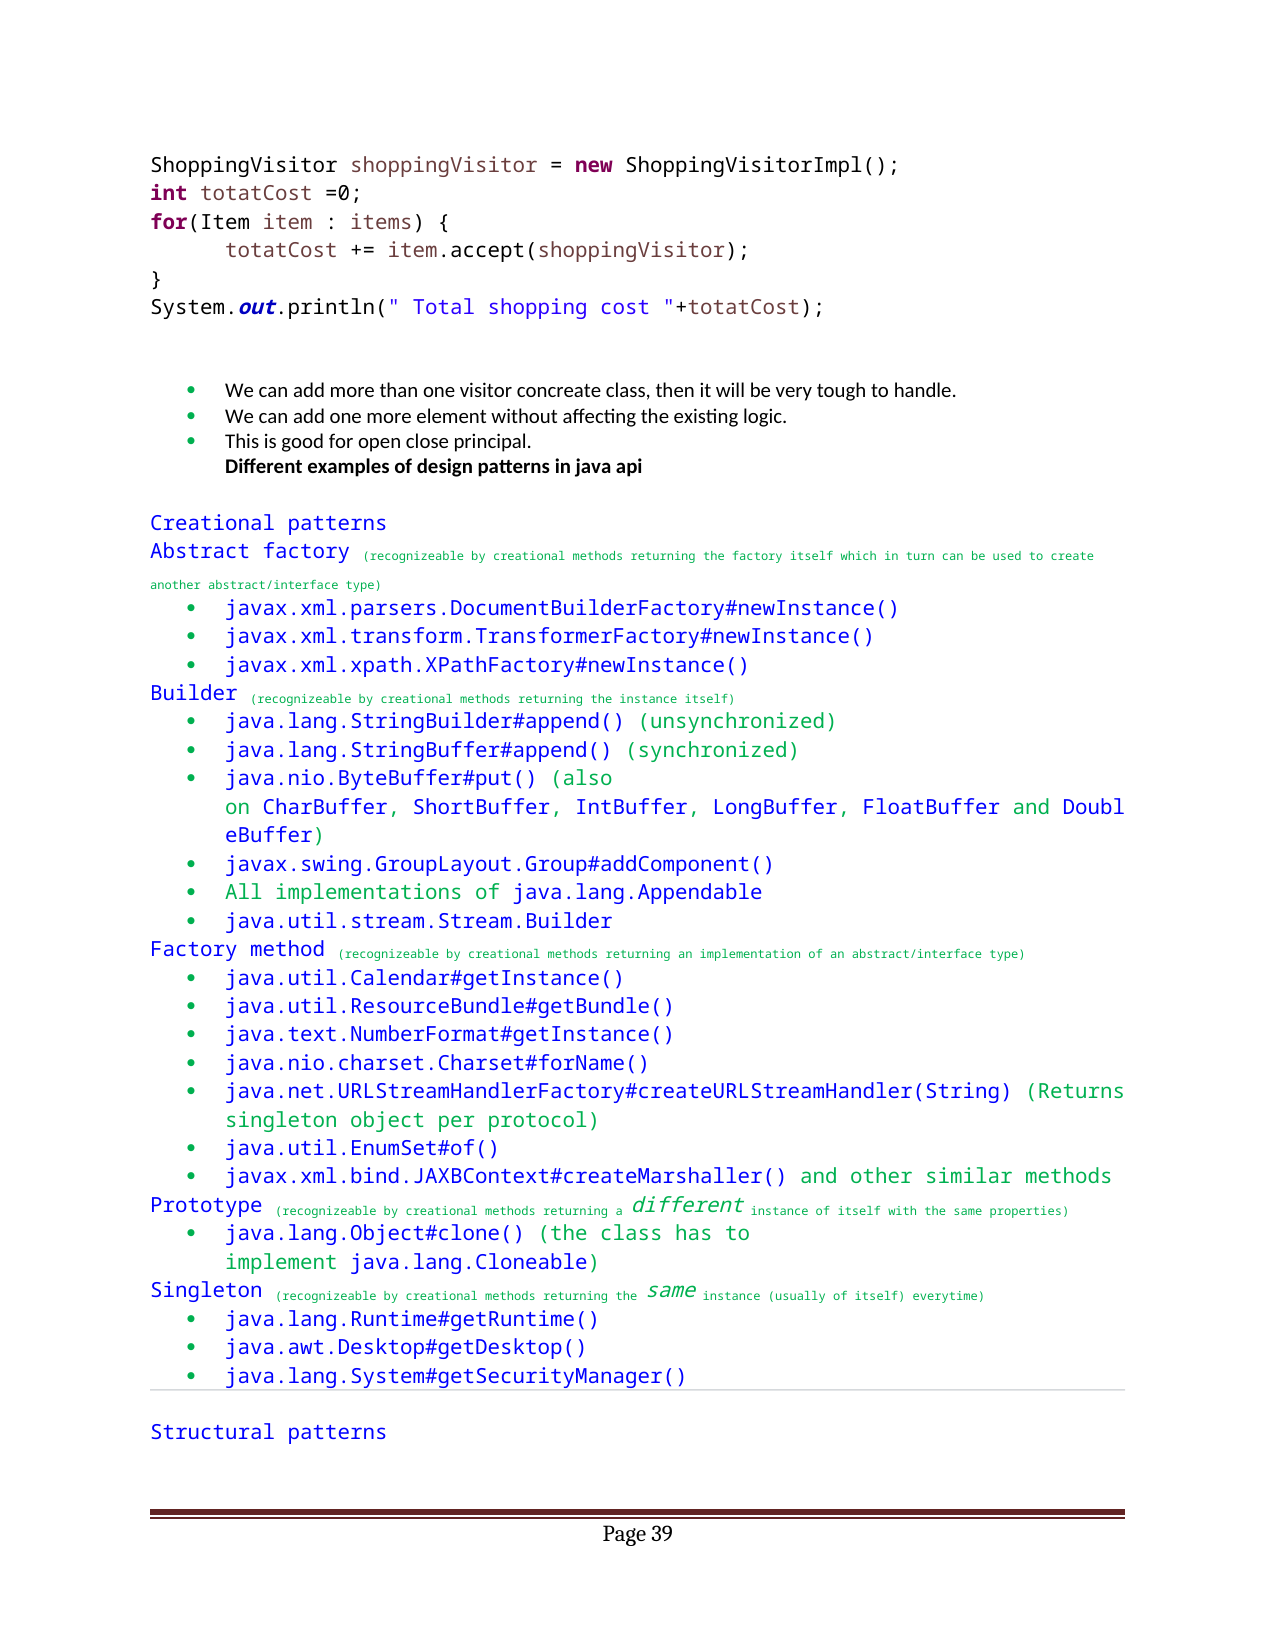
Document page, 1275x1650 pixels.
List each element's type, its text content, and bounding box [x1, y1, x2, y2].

list javax.xml.transform.TransformerFactory#newInstance() [187, 621, 1125, 650]
text Factory method (recognizeable by creational methods returning an implementation of an abstract/interface type) [150, 934, 1125, 963]
list java.nio.charset.Charset#forName() [187, 1048, 1125, 1076]
list javax.xml.parsers.DocumentBuilderFactory#newInstance() [187, 593, 1125, 621]
list java.net.URLStreamHandlerFactory#createURLStreamHandler(String) (Returns singleton object per protocol) [187, 1076, 1125, 1133]
text Singleton (recognizeable by creational methods returning the same instance (usually of itself) everytime) [150, 1275, 1125, 1304]
list java.util.Calendar#getInstance() [187, 963, 1125, 991]
text System.out.println(" Total shopping cost "+totatCost); [150, 292, 1125, 321]
list Different examples of design patterns in java api [225, 454, 1125, 479]
text Abstract factory (recognizeable by creational methods returning the factory itself which in turn can be used to create another abstract/interface type) [150, 536, 1125, 593]
list java.util.ResourceBundle#getBundle() [187, 991, 1125, 1019]
list java.lang.StringBuilder#append() (unsynchronized) [187, 707, 1125, 735]
text Structural patterns [150, 1417, 1125, 1446]
list java.lang.Object#clone() (the class has to implement java.lang.Cloneable) [187, 1218, 1125, 1275]
text } [150, 264, 1125, 292]
list java.awt.Desktop#getDesktop() [187, 1332, 1125, 1361]
list This is good for open close principal. [187, 428, 1125, 454]
text for(Item item : items) { [150, 207, 1125, 235]
list java.lang.Runtime#getRuntime() [187, 1304, 1125, 1332]
text totatCost += item.accept(shoppingVisitor); [150, 235, 1125, 264]
list java.nio.ByteBuffer#put() (also on CharBuffer, ShortBuffer, IntBuffer, LongBuffer, FloatBuffer and DoubleBuffer) [187, 763, 1125, 849]
list All implementations of java.lang.Appendable [187, 877, 1125, 906]
list java.util.EnumSet#of() [187, 1133, 1125, 1162]
list javax.xml.bind.JAXBContext#createMarshaller() and other similar methods [187, 1162, 1125, 1190]
list javax.swing.GroupLayout.Group#addComponent() [187, 849, 1125, 877]
list We can add more than one visitor concreate class, then it will be very tough to handle. [187, 377, 1125, 403]
text int totatCost =0; [150, 178, 1125, 207]
list javax.xml.xpath.XPathFactory#newInstance() [187, 650, 1125, 678]
text Prototype (recognizeable by creational methods returning a different instance of itself with the same properties) [150, 1190, 1125, 1218]
text ShoppingVisitor shoppingVisitor = new ShoppingVisitorImpl(); [150, 150, 1125, 178]
list java.lang.StringBuffer#append() (synchronized) [187, 735, 1125, 763]
list java.text.NumberFormat#getInstance() [187, 1019, 1125, 1048]
list java.lang.System#getSecurityManager() [187, 1361, 1125, 1389]
list We can add one more element without affecting the existing logic. [187, 403, 1125, 428]
text Builder (recognizeable by creational methods returning the instance itself) [150, 678, 1125, 707]
text Creational patterns [150, 508, 1125, 536]
list java.util.stream.Stream.Builder [187, 906, 1125, 934]
